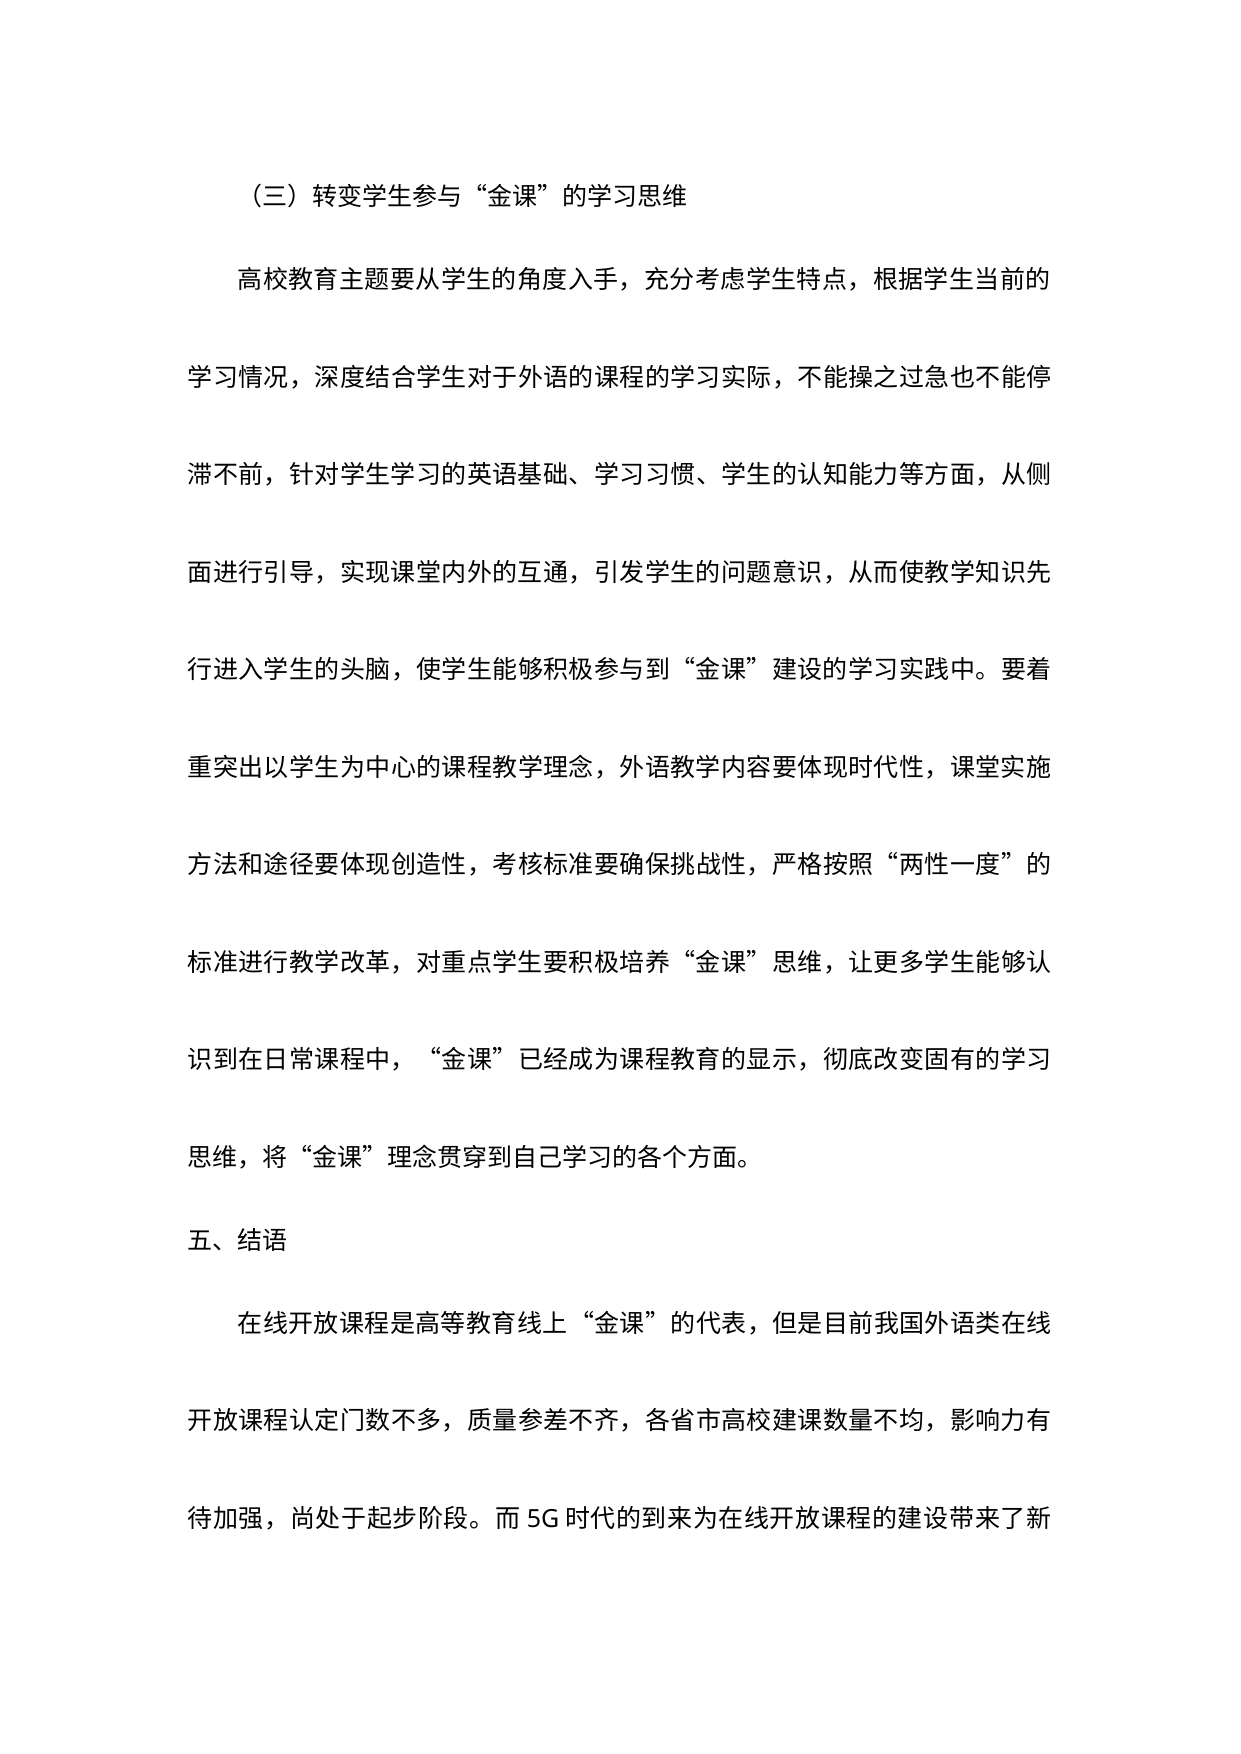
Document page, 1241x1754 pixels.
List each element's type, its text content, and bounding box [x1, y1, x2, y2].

list 五、结语 [187, 1206, 1053, 1271]
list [187, 1289, 1053, 1549]
list 高校教育主题要从学生的角度入手，充分考虑学生特点，根据学生当前的学习情况，深度结合学生对于外语的课程的学习实际，不能操之过急也不能停滞不前，针对学生学习的英语基础、学习习惯、学生的认知能力等方面，从侧面进行引导，实现课堂内外的互通，引发学生的问题意识，从而使教学知识先行进入学生的头脑，使学生能够积极参与到“金课”建设的学习实践中。要着重突出以学生为中心的课程教学理念，外语教学内容要体现时代性，课堂实施方法和途径要体现创造性，考核标准要确保挑战性，严格按照“两性一度”的标准进行教学改革，对重点学生要积极培养“金课”思维，让更多学生能够认识到在日常课程中，“金课”已经成为课程教育的显示，彻底改变固有的学习思维，将“金课”理念贯穿到自己学习的各个方面。 [187, 245, 1053, 1188]
list （三）转变学生参与“金课”的学习思维 [187, 162, 1053, 227]
